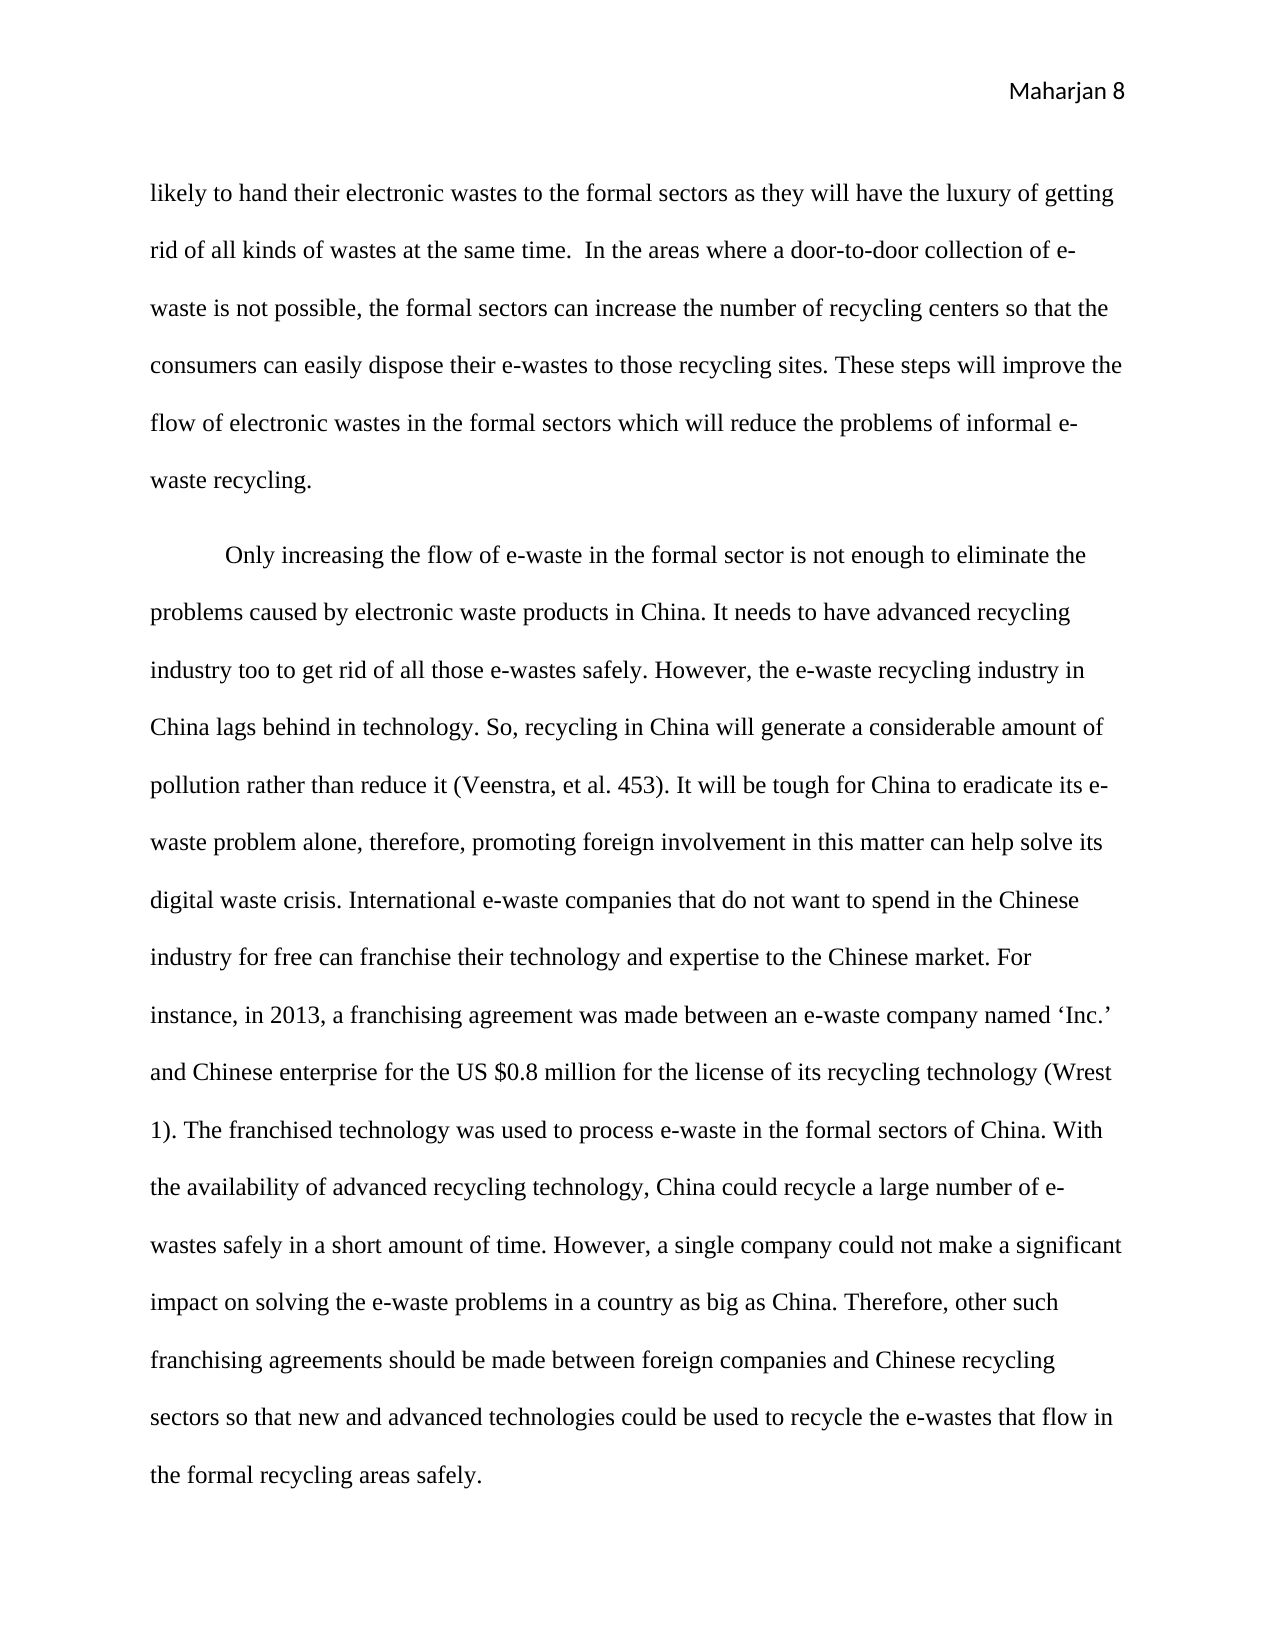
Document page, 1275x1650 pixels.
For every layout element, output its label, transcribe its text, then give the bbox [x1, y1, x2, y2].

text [150, 178, 1125, 494]
text Only increasing the flow of e-waste in the formal sector is not enough to eliminate the problems caused by electronic waste products in China. It needs to have advanced recycling industry too to get rid of all those e-wastes safely. However, the e-waste recycling industry in China lags behind in technology. So, recycling in China will generate a considerable amount of pollution rather than reduce it (Veenstra, et al. 453). It will be tough for China to eradicate its e-waste problem alone, therefore, promoting foreign involvement in this matter can help solve its digital waste crisis. International e-waste companies that do not want to spend in the Chinese industry for free can franchise their technology and expertise to the Chinese market. For instance, in 2013, a franchising agreement was made between an e-waste company named ‘Inc.’ and Chinese enterprise for the US $0.8 million for the license of its recycling technology (Wrest 1). The franchised technology was used to process e-waste in the formal sectors of China. With the availability of advanced recycling technology, China could recycle a large number of e-wastes safely in a short amount of time. However, a single company could not make a significant impact on solving the e-waste problems in a country as big as China. Therefore, other such franchising agreements should be made between foreign companies and Chinese recycling sectors so that new and advanced technologies could be used to recycle the e-wastes that flow in the formal recycling areas safely. [150, 540, 1125, 1488]
